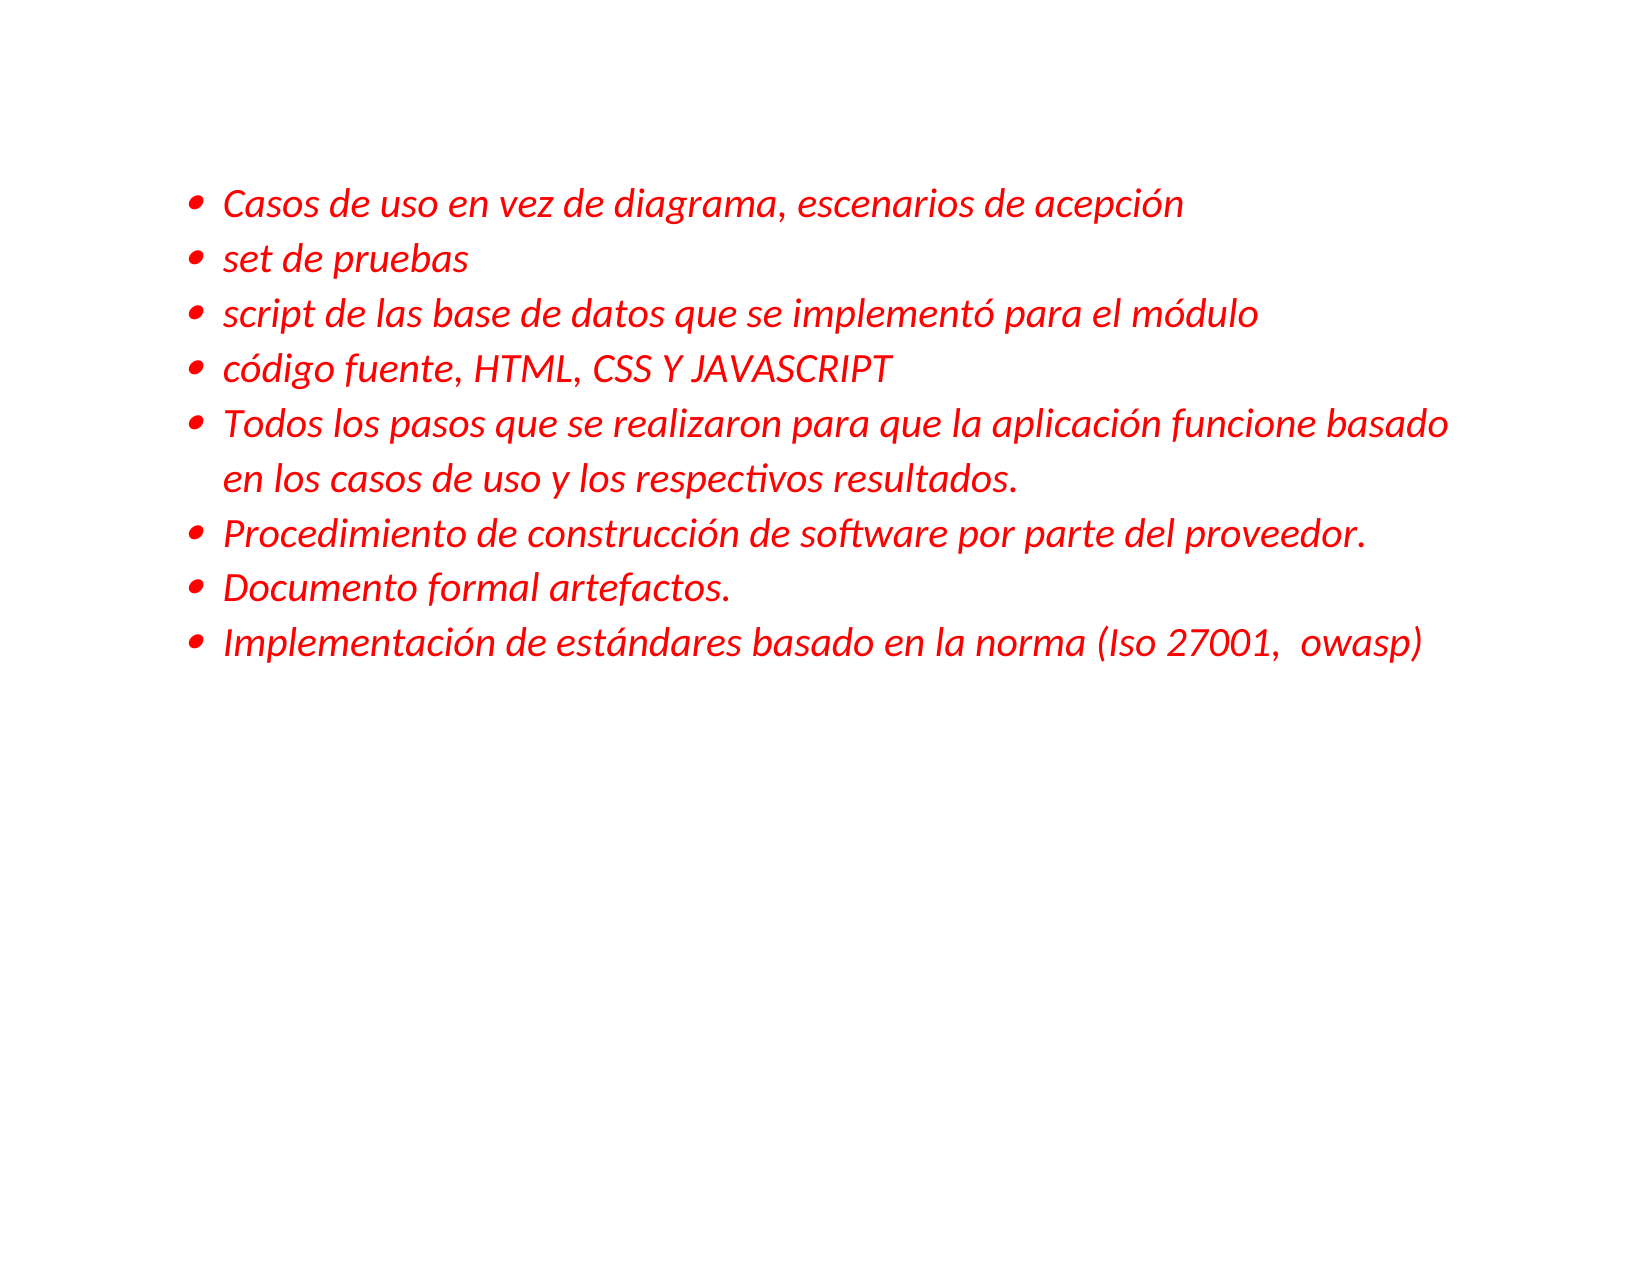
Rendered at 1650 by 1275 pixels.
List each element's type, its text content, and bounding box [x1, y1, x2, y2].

list código fuente, HTML, CSS Y JAVASCRIPT [185, 342, 1502, 393]
list Casos de uso en vez de diagrama, escenarios de acepción [185, 177, 1502, 228]
list Procedimiento de construcción de software por parte del proveedor. [185, 507, 1502, 557]
list Documento formal artefactos. [185, 561, 1502, 612]
list Todos los pasos que se realizaron para que la aplicación funcione basado en los casos de uso y los respectivos resultados. [185, 397, 1502, 502]
list set de pruebas [185, 232, 1502, 283]
list Implementación de estándares basado en la norma (Iso 27001, owasp) [185, 616, 1502, 667]
list script de las base de datos que se implementó para el módulo [185, 287, 1502, 338]
